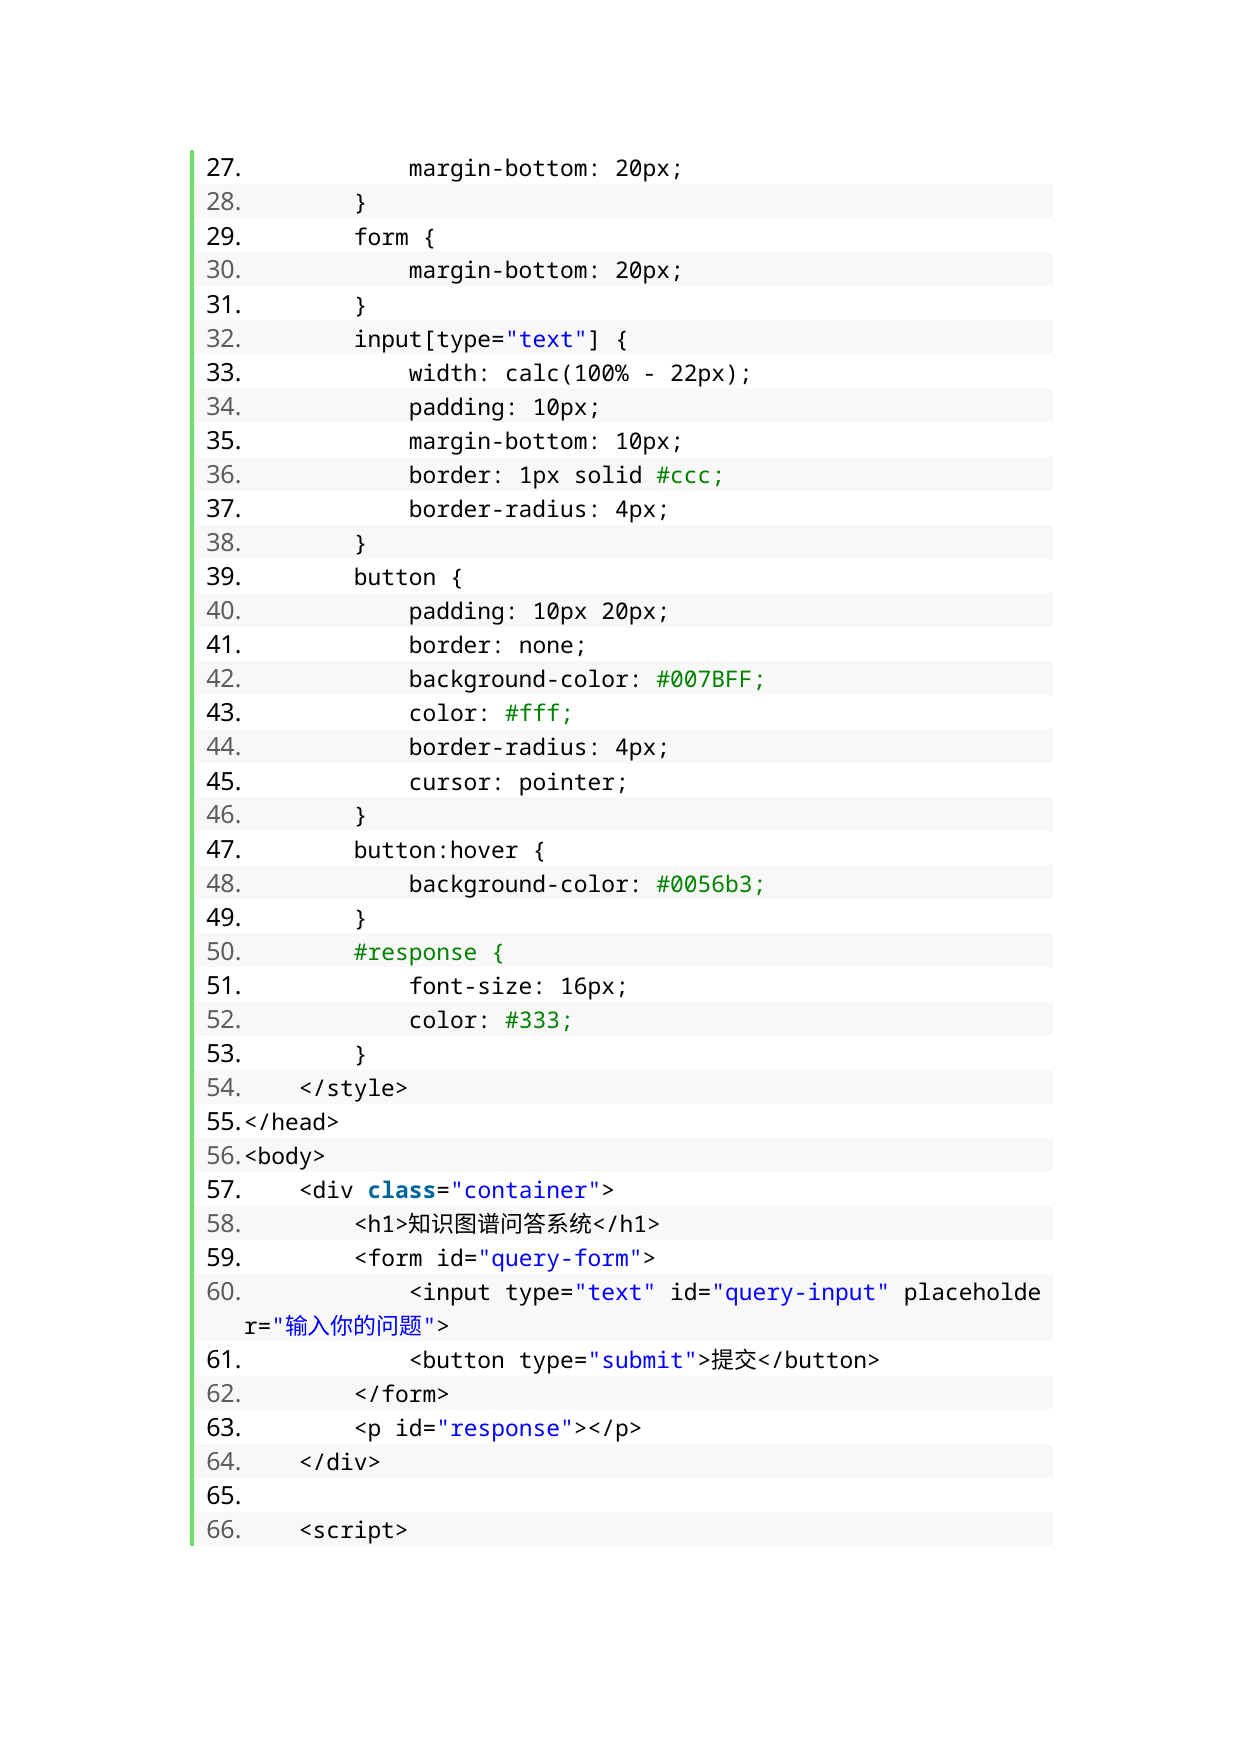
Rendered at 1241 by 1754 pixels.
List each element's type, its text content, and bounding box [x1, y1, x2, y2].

list } [194, 797, 1053, 831]
list <script> [194, 1512, 1053, 1546]
list <form id="query-form"> [194, 1240, 1053, 1274]
list #response { [194, 933, 1053, 967]
list border-radius: 4px; [194, 729, 1053, 763]
list form { [194, 218, 1053, 252]
list padding: 10px; [194, 388, 1053, 422]
list button { [194, 559, 1053, 593]
list } [194, 899, 1053, 933]
list cursor: pointer; [194, 763, 1053, 797]
list width: calc(100% - 22px); [194, 354, 1053, 388]
list } [194, 286, 1053, 320]
list border: none; [194, 627, 1053, 661]
list input[type="text"] { [194, 320, 1053, 354]
list padding: 10px 20px; [194, 593, 1053, 627]
list <body> [194, 1138, 1053, 1172]
list border: 1px solid #ccc; [194, 457, 1053, 491]
list </head> [194, 1104, 1053, 1138]
list <p id="response"></p> [194, 1409, 1053, 1444]
list color: #333; [194, 1002, 1053, 1036]
list </form> [194, 1376, 1053, 1409]
list <div class="container"> [194, 1172, 1053, 1206]
list font-size: 16px; [194, 967, 1053, 1002]
list <button type="submit">提交</button> [194, 1341, 1053, 1376]
list margin-bottom: 10px; [194, 422, 1053, 457]
list color: #fff; [194, 695, 1053, 729]
list background-color: #007BFF; [194, 661, 1053, 695]
list border-radius: 4px; [194, 491, 1053, 525]
list button:hover { [194, 831, 1053, 865]
list </style> [194, 1070, 1053, 1104]
list margin-bottom: 20px; [194, 150, 1053, 184]
list } [194, 525, 1053, 559]
list } [194, 184, 1053, 218]
list margin-bottom: 20px; [194, 252, 1053, 286]
list <input type="text" id="query-input" placeholder="输入你的问题"> [194, 1274, 1053, 1341]
list background-color: #0056b3; [194, 865, 1053, 899]
list } [194, 1036, 1053, 1070]
list </div> [194, 1444, 1053, 1478]
list <h1>知识图谱问答系统</h1> [194, 1206, 1053, 1240]
